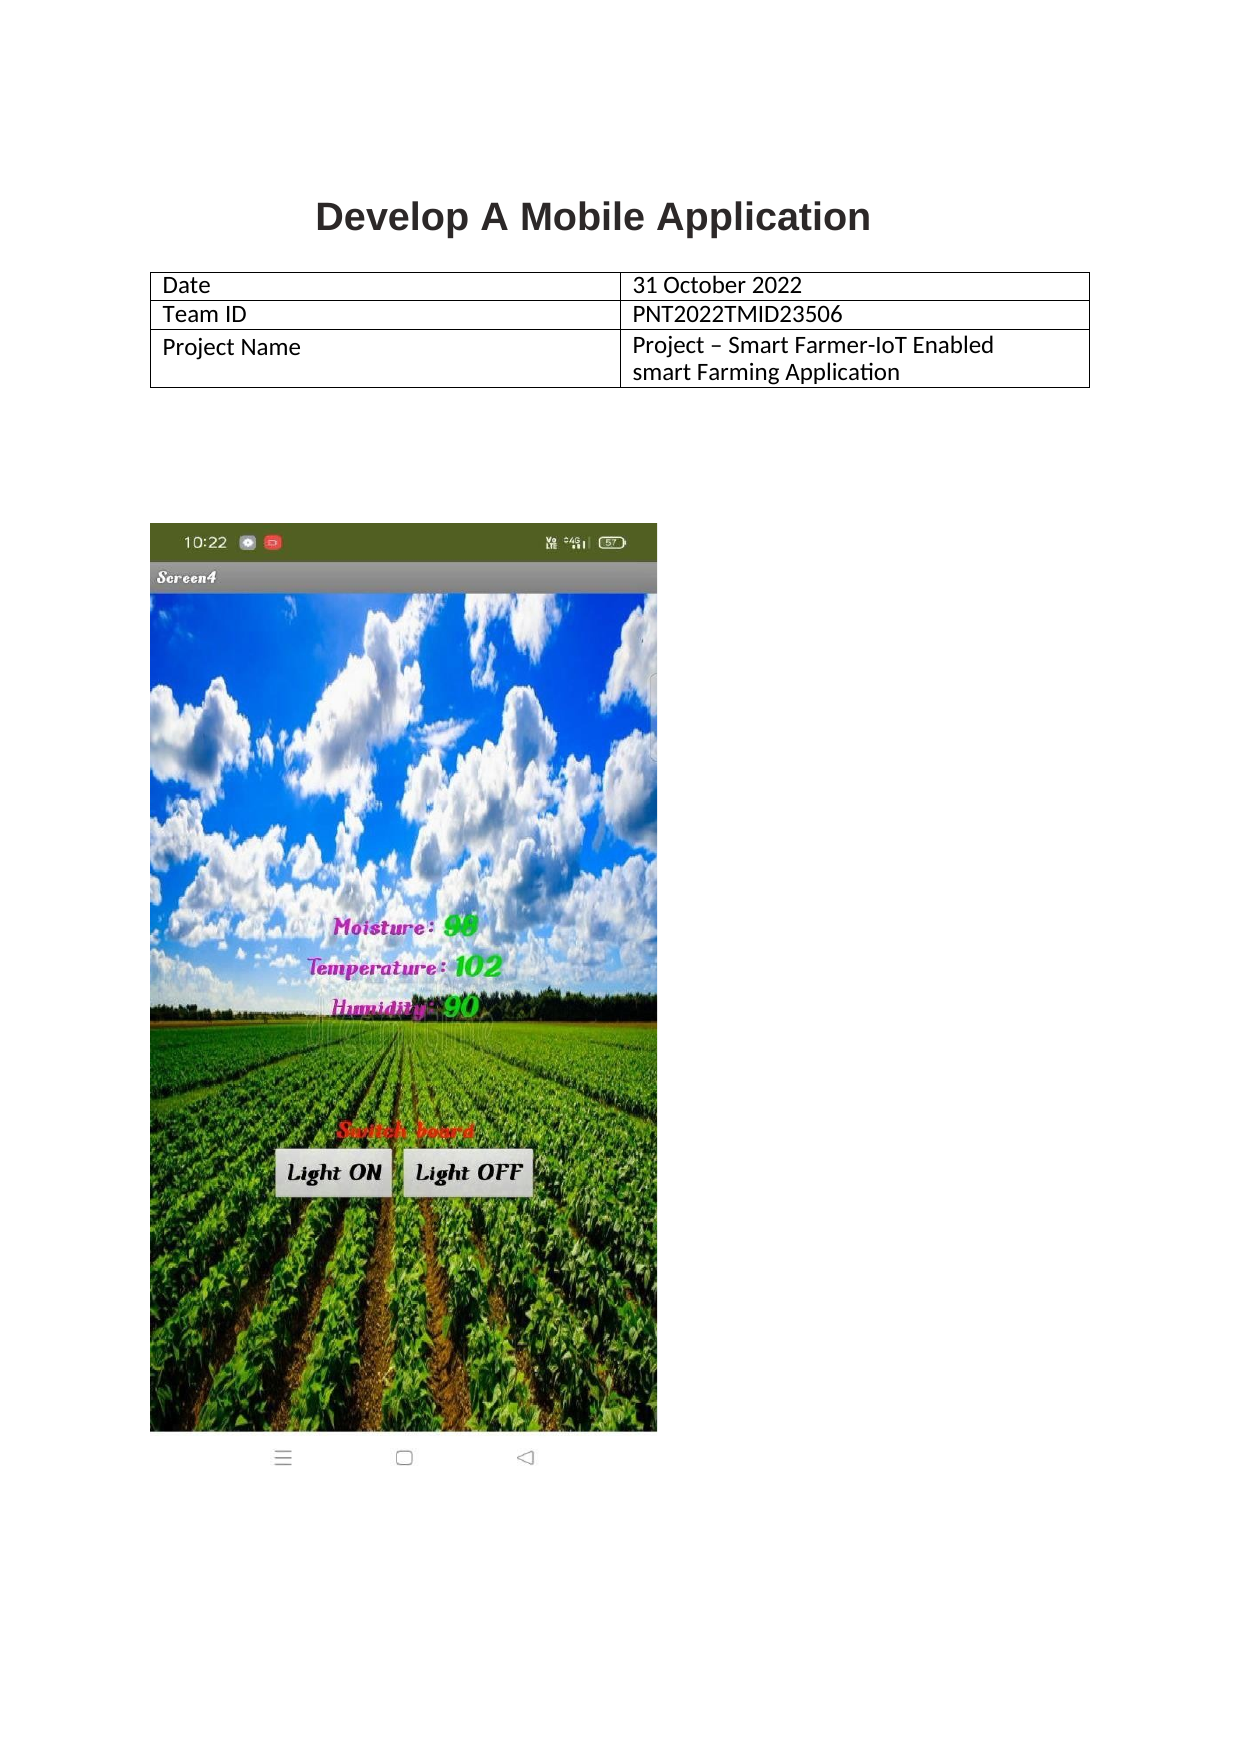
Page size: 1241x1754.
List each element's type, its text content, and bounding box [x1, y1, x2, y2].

table_header Date [151, 273, 620, 300]
picture [150, 523, 658, 1466]
table_cell Project – Smart Farmer-IoT Enabled smart Farming Application [621, 330, 1089, 387]
text Develop A Mobile Application [314, 193, 873, 238]
table_header 31 October 2022 [621, 273, 1089, 300]
table_cell Project Name [151, 330, 620, 387]
table_cell PNT2022TMID23506 [621, 301, 1089, 329]
table_cell Team ID [151, 301, 620, 329]
